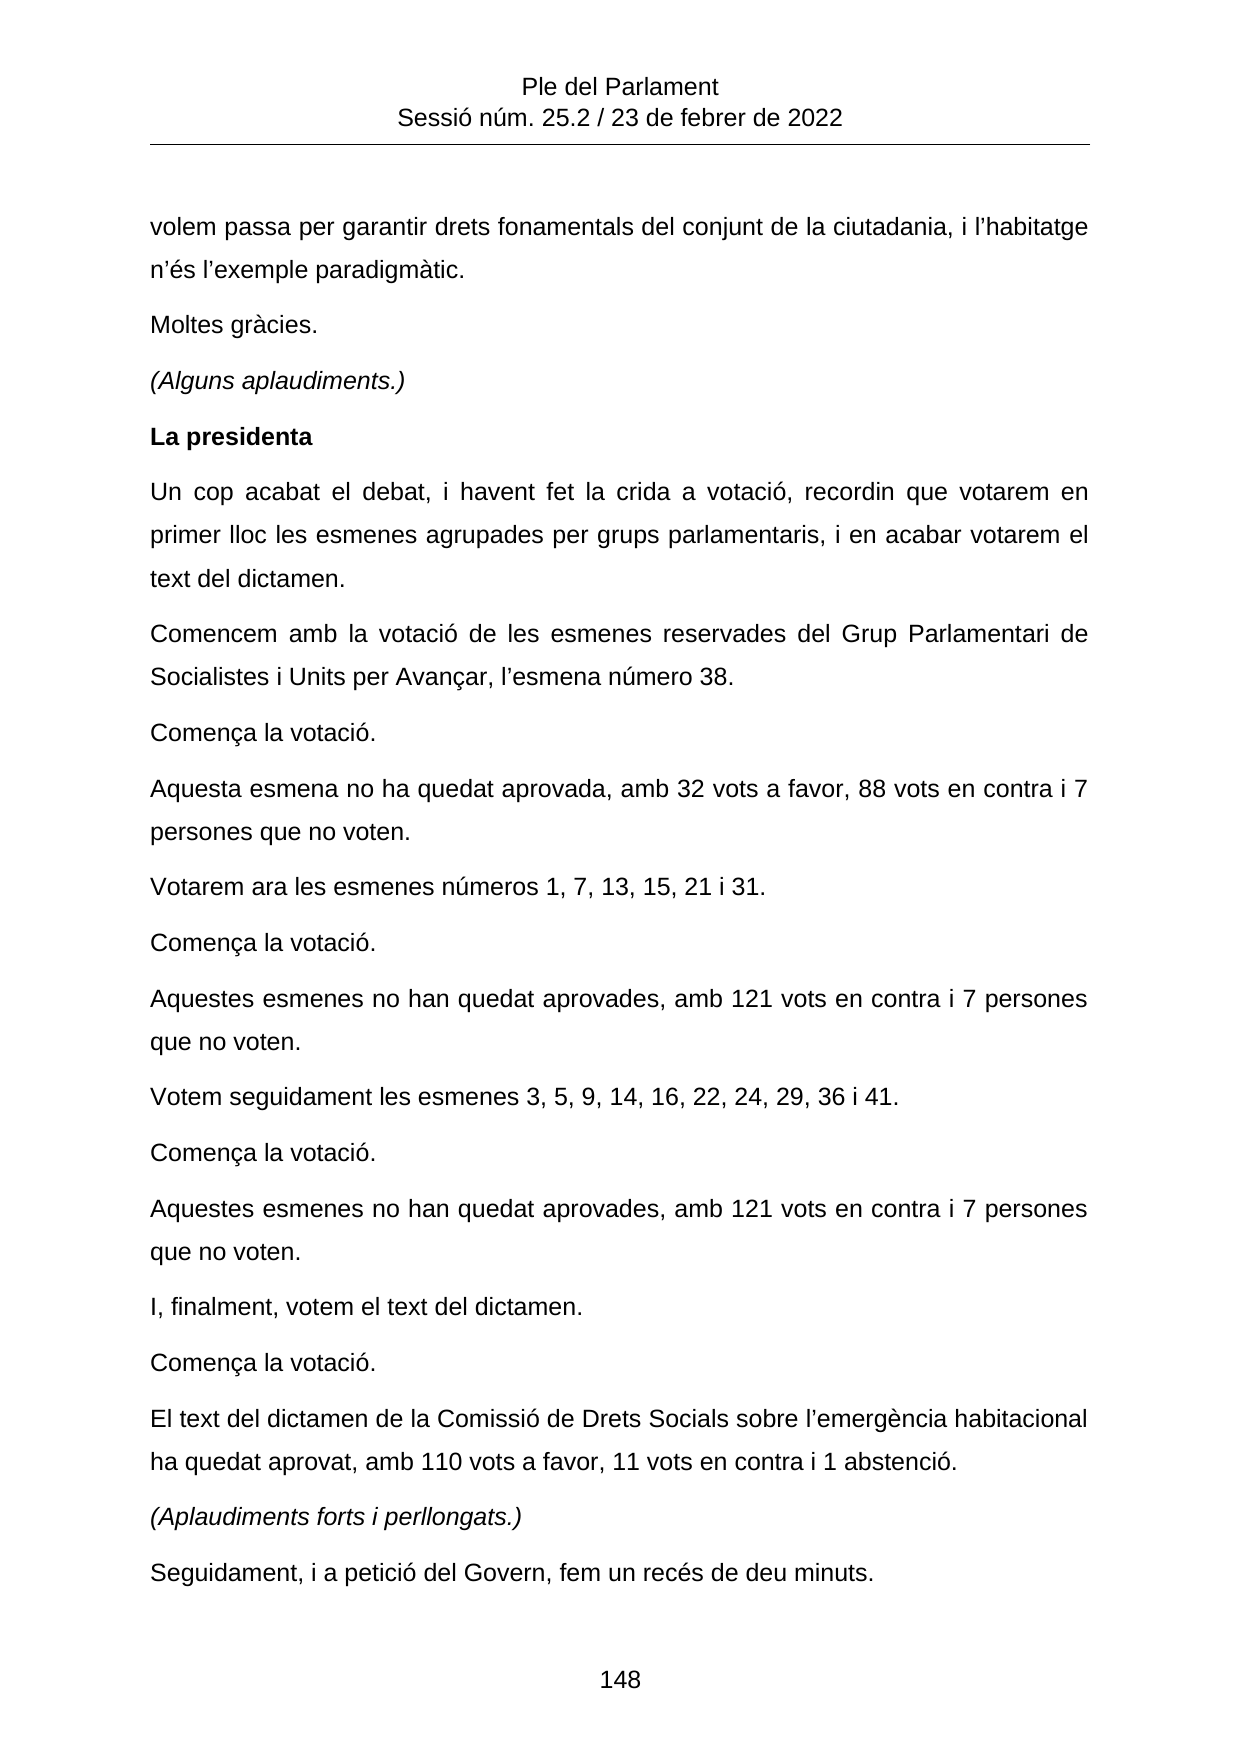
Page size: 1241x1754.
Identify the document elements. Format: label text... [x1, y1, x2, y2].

text La presidenta [150, 422, 1090, 451]
text Comencem amb la votació de les esmenes reservades del Grup Parlamentari de Socialistes i Units per Avançar, l’esmena número 38. [150, 619, 1090, 691]
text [150, 212, 1090, 284]
text I, finalment, votem el text del dictamen. [150, 1292, 1090, 1321]
text (Aplaudiments forts i perllongats.) [150, 1502, 1090, 1531]
text Aquestes esmenes no han quedat aprovades, amb 121 vots en contra i 7 persones que no voten. [150, 984, 1090, 1056]
text Seguidament, i a petició del Govern, fem un recés de deu minuts. [150, 1558, 1090, 1587]
text Comença la votació. [150, 718, 1090, 747]
text El text del dictamen de la Comissió de Drets Socials sobre l’emergència habitacional ha quedat aprovat, amb 110 vots a favor, 11 vots en contra i 1 abstenció. [150, 1404, 1090, 1476]
text Moltes gràcies. [150, 311, 1090, 339]
text Aquesta esmena no ha quedat aprovada, amb 32 vots a favor, 88 vots en contra i 7 persones que no voten. [150, 774, 1090, 846]
text Votem seguidament les esmenes 3, 5, 9, 14, 16, 22, 24, 29, 36 i 41. [150, 1082, 1090, 1111]
text Comença la votació. [150, 1138, 1090, 1167]
text Comença la votació. [150, 928, 1090, 957]
text Votarem ara les esmenes números 1, 7, 13, 15, 21 i 31. [150, 872, 1090, 901]
text Un cop acabat el debat, i havent fet la crida a votació, recordin que votarem en primer lloc les esmenes agrupades per grups parlamentaris, i en acabar votarem el text del dictamen. [150, 477, 1090, 592]
text Comença la votació. [150, 1348, 1090, 1377]
text (Alguns aplaudiments.) [150, 366, 1090, 395]
text Aquestes esmenes no han quedat aprovades, amb 121 vots en contra i 7 persones que no voten. [150, 1194, 1090, 1266]
